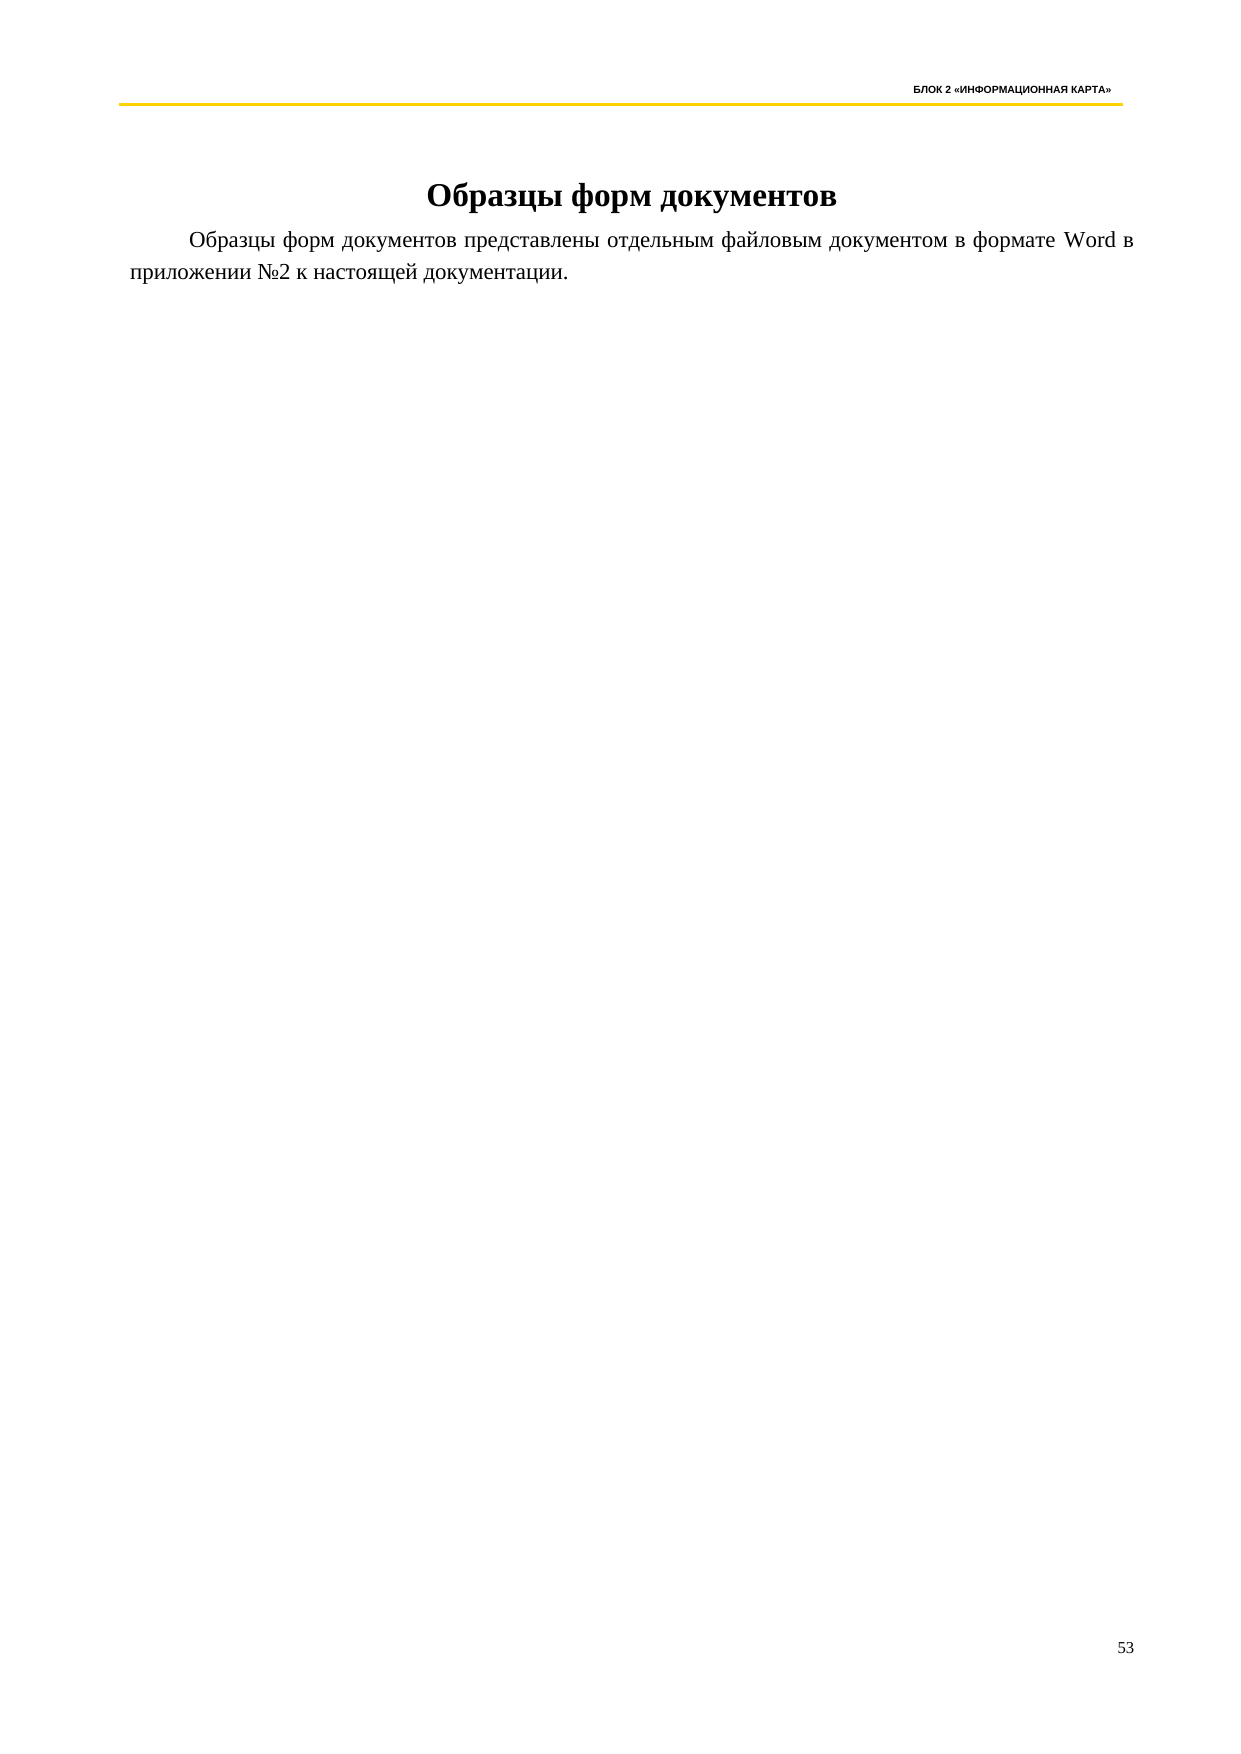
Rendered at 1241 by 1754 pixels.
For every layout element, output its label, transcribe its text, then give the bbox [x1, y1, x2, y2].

text Образцы форм документов представлены отдельным файловым документом в формате Word в приложении №2 к настоящей документации. [130, 226, 1134, 284]
subtitle Образцы форм документов [130, 175, 1134, 214]
